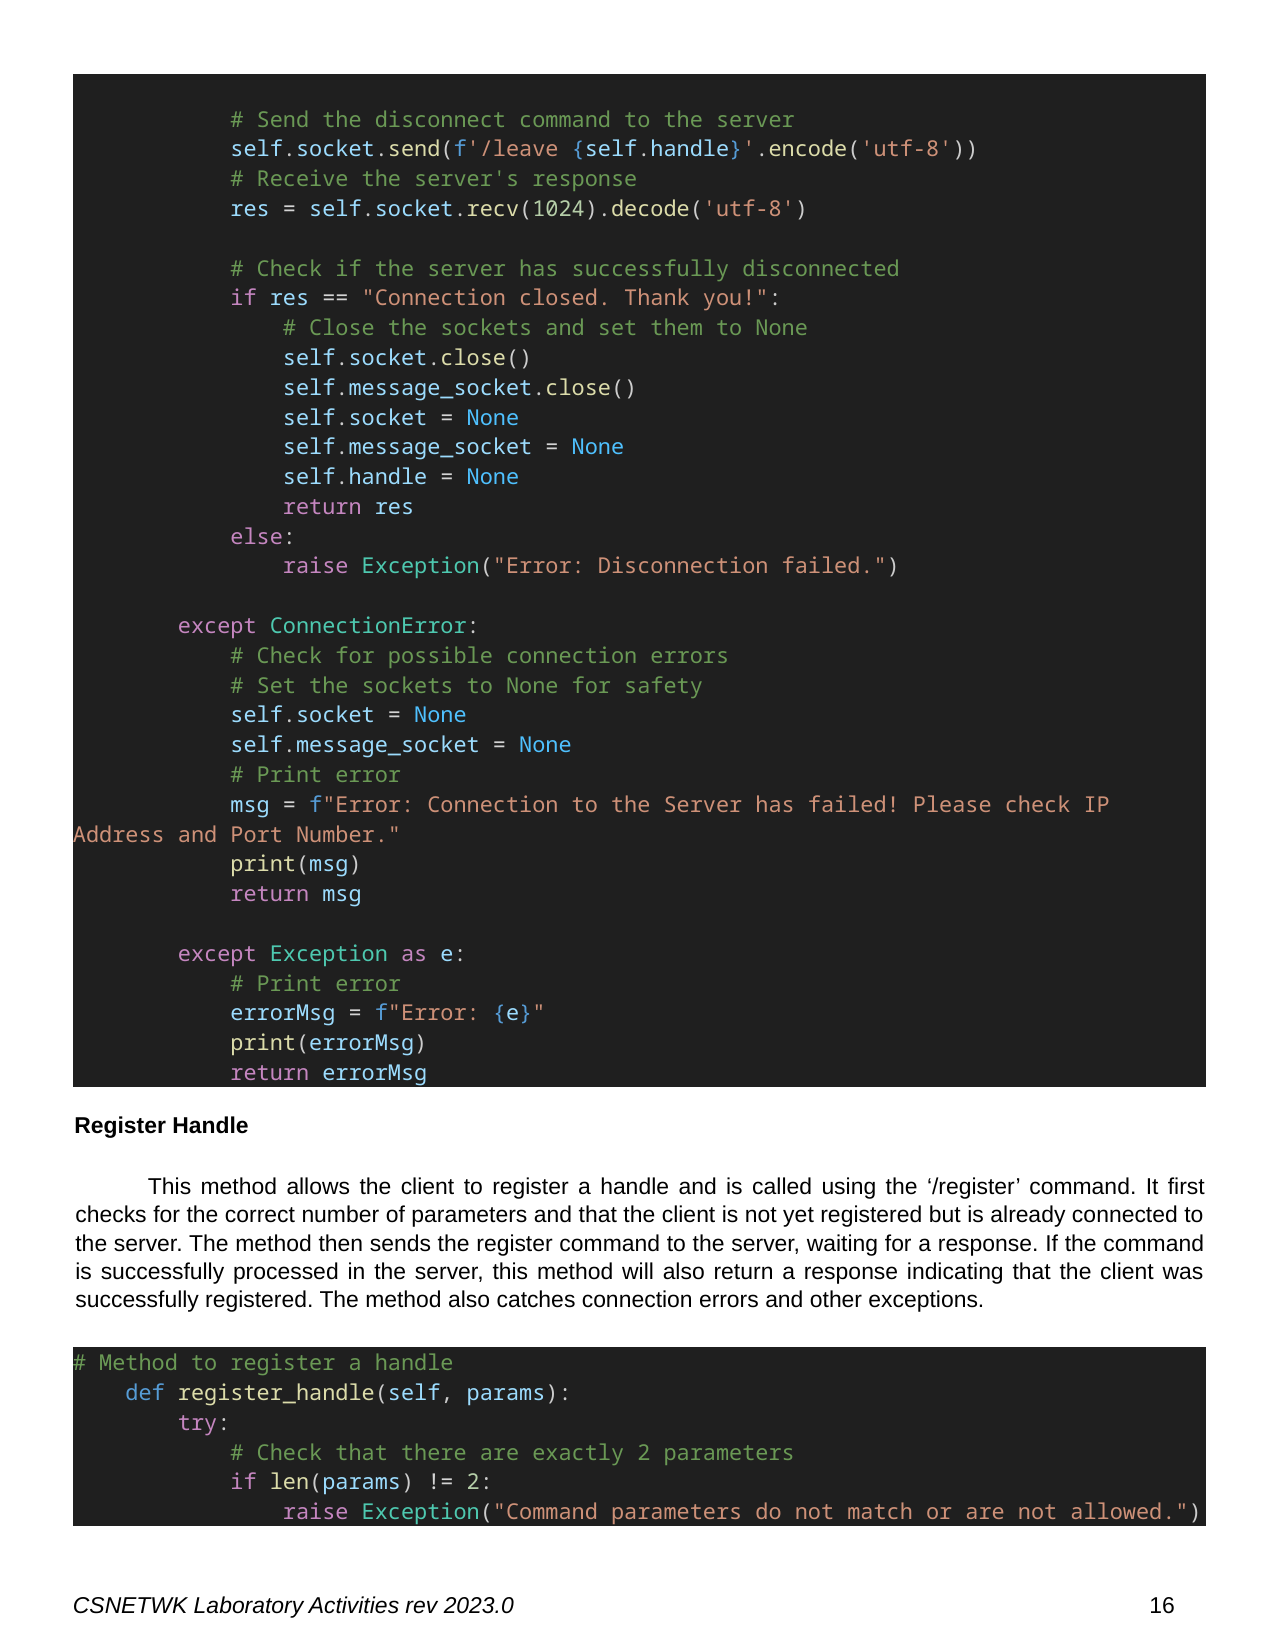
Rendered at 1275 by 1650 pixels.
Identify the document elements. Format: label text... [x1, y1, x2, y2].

text print(errorMsg) [73, 1027, 1206, 1057]
text else: [73, 521, 1206, 551]
text self.socket.close() [73, 342, 1206, 372]
text raise Exception("Command parameters do not match or are not allowed.") [73, 1496, 1206, 1526]
text self.message_socket = None [73, 431, 1206, 461]
text # Print error [73, 968, 1206, 997]
text # Print error [73, 759, 1206, 789]
text res = self.socket.recv(1024).decode('utf-8') [73, 193, 1206, 223]
text # Method to register a handle [73, 1347, 1206, 1377]
text self.socket = None [73, 402, 1206, 431]
text self.message_socket.close() [73, 372, 1206, 402]
text # Receive the server's response [73, 163, 1206, 193]
text # Send the disconnect command to the server [73, 104, 1206, 133]
text if res == "Connection closed. Thank you!": [73, 282, 1206, 312]
text def register_handle(self, params): [73, 1377, 1206, 1407]
text msg = f"Error: Connection to the Server has failed! Please check IP Address and Port Number." [73, 789, 1206, 848]
text raise Exception("Error: Disconnection failed.") [73, 551, 1206, 580]
text self.message_socket = None [73, 729, 1206, 759]
text # Check that there are exactly 2 parameters [73, 1437, 1206, 1466]
text # Close the sockets and set them to None [73, 312, 1206, 342]
text # Set the sockets to None for safety [73, 670, 1206, 699]
text Register Handle [74, 1112, 1206, 1138]
text except Exception as e: [73, 938, 1206, 968]
text return errorMsg [73, 1057, 1206, 1087]
text errorMsg = f"Error: {e}" [73, 997, 1206, 1027]
text print(msg) [73, 848, 1206, 878]
text self.socket.send(f'/leave {self.handle}'.encode('utf-8')) [73, 133, 1206, 163]
text self.socket = None [73, 699, 1206, 729]
text return res [73, 491, 1206, 521]
text return msg [73, 878, 1206, 908]
text try: [73, 1407, 1206, 1437]
text if len(params) != 2: [73, 1466, 1206, 1496]
text This method allows the client to register a handle and is called using the ‘/register’ command. It first checks for the correct number of parameters and that the client is not yet registered but is already connected to the server. The method then sends the register command to the server, waiting for a response. If the command is successfully processed in the server, this method will also return a response indicating that the client was successfully registered. The method also catches connection errors and other exceptions. [74, 1173, 1206, 1313]
text # Check if the server has successfully disconnected [73, 253, 1206, 282]
text except ConnectionError: [73, 610, 1206, 640]
text self.handle = None [73, 461, 1206, 491]
text # Check for possible connection errors [73, 640, 1206, 670]
